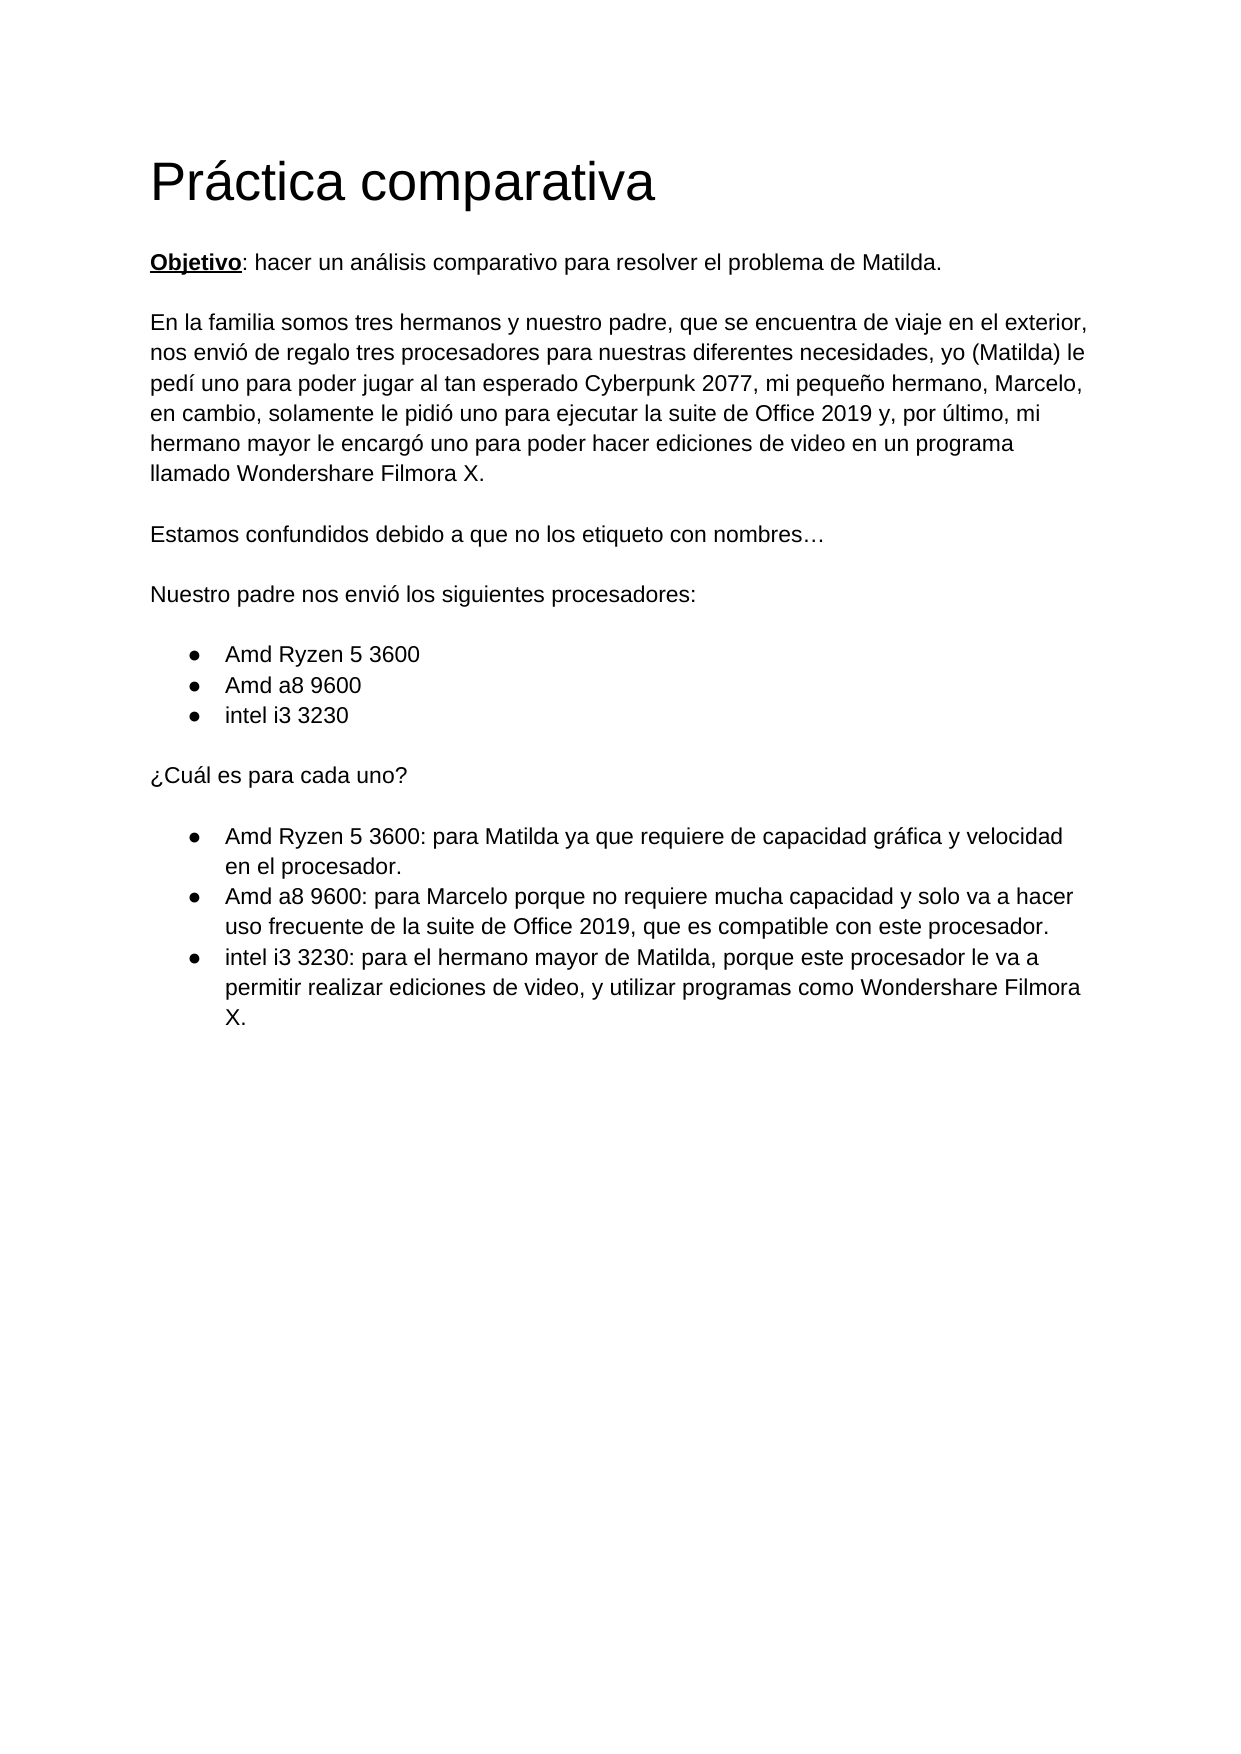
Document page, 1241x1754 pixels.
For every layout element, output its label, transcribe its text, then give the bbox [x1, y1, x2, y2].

list Amd a8 9600 [187, 672, 1090, 698]
text ¿Cuál es para cada uno? [150, 762, 1090, 789]
list Amd Ryzen 5 3600: para Matilda ya que requiere de capacidad gráfica y velocidad en el procesador. [187, 823, 1090, 879]
text Nuestro padre nos envió los siguientes procesadores: [150, 581, 1090, 607]
text En la familia somos tres hermanos y nuestro padre, que se encuentra de viaje en el exterior, nos envió de regalo tres procesadores para nuestras diferentes necesidades, yo (Matilda) le pedí uno para poder jugar al tan esperado Cyberpunk 2077, mi pequeño hermano, Marcelo, en cambio, solamente le pidió uno para ejecutar la suite de Office 2019 y, por último, mi hermano mayor le encargó uno para poder hacer ediciones de video en un programa llamado Wondershare Filmora X. [150, 309, 1090, 487]
list Amd a8 9600: para Marcelo porque no requiere mucha capacidad y solo va a hacer uso frecuente de la suite de Office 2019, que es compatible con este procesador. [187, 883, 1090, 940]
list intel i3 3230: para el hermano mayor de Matilda, porque este procesador le va a permitir realizar ediciones de video, y utilizar programas como Wondershare Filmora X. [187, 943, 1090, 1030]
text Objetivo: hacer un análisis comparativo para resolver el problema de Matilda. [150, 249, 1090, 275]
title Práctica comparativa [150, 150, 1090, 212]
list Amd Ryzen 5 3600 [187, 641, 1090, 668]
text Estamos confundidos debido a que no los etiqueto con nombres… [150, 521, 1090, 547]
list intel i3 3230 [187, 702, 1090, 728]
